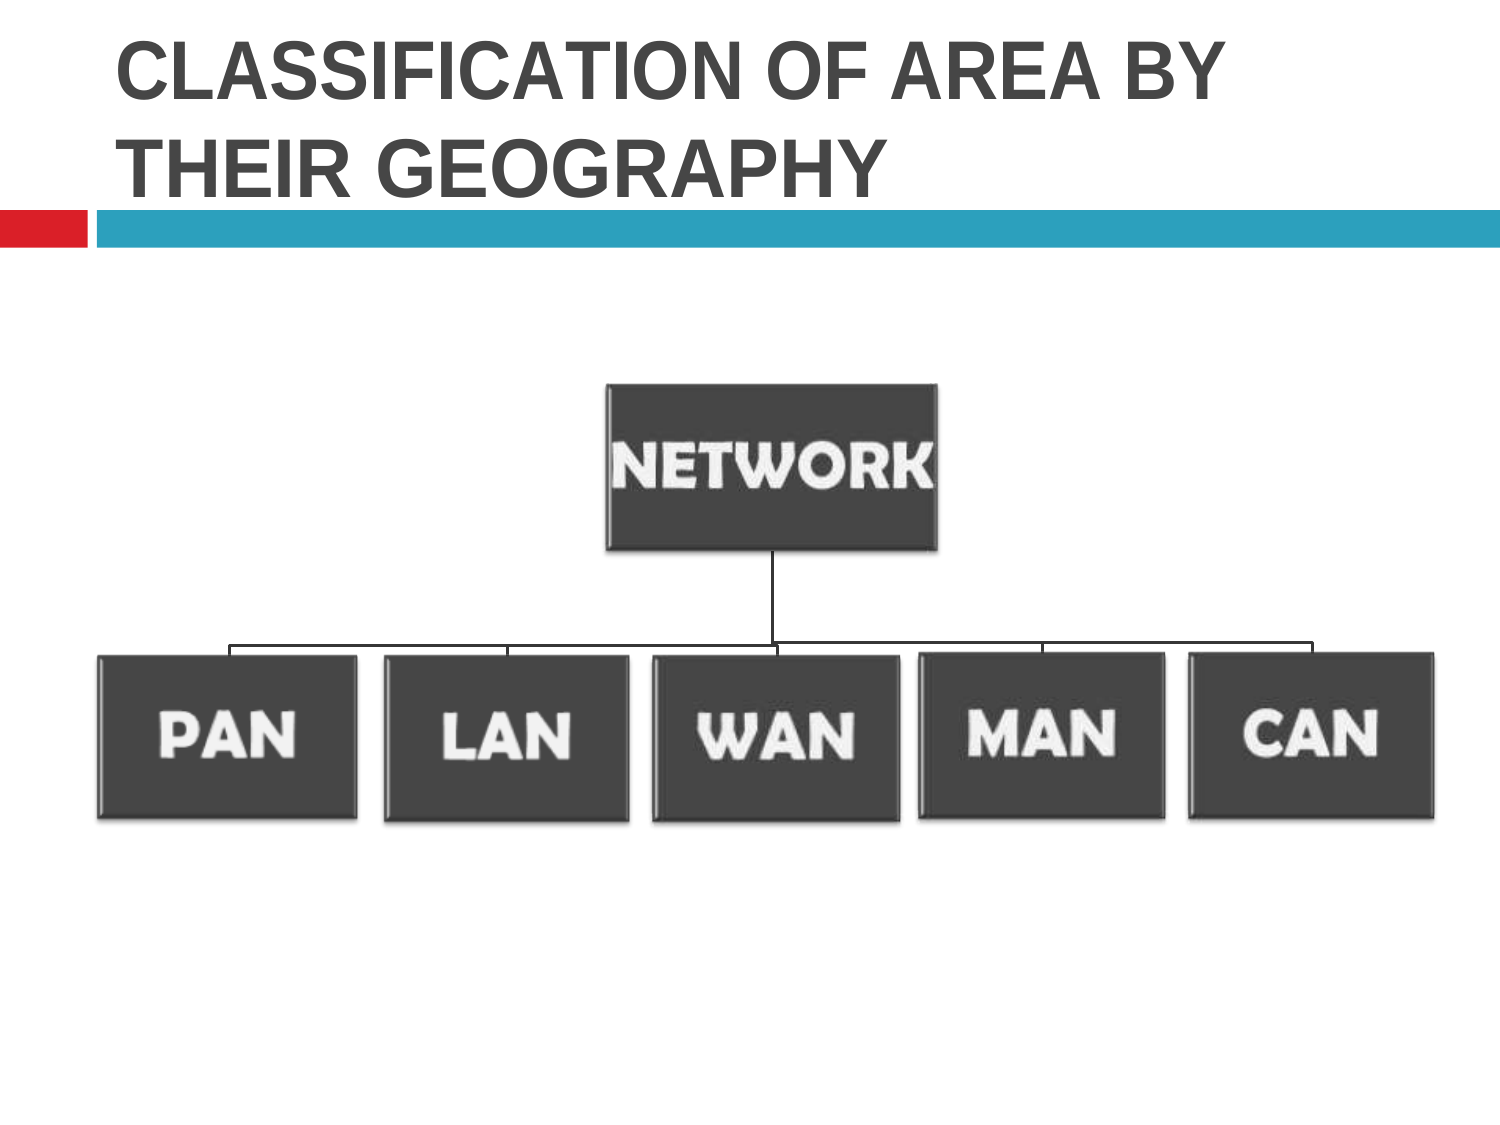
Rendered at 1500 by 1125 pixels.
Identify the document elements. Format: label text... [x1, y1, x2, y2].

picture [562, 379, 982, 565]
picture [643, 647, 1175, 836]
subtitle CLASSIFICATION OF AREA BY THEIR GEOGRAPHY [115, 21, 1230, 216]
picture [1179, 647, 1444, 833]
picture [88, 650, 367, 833]
picture [375, 650, 639, 836]
